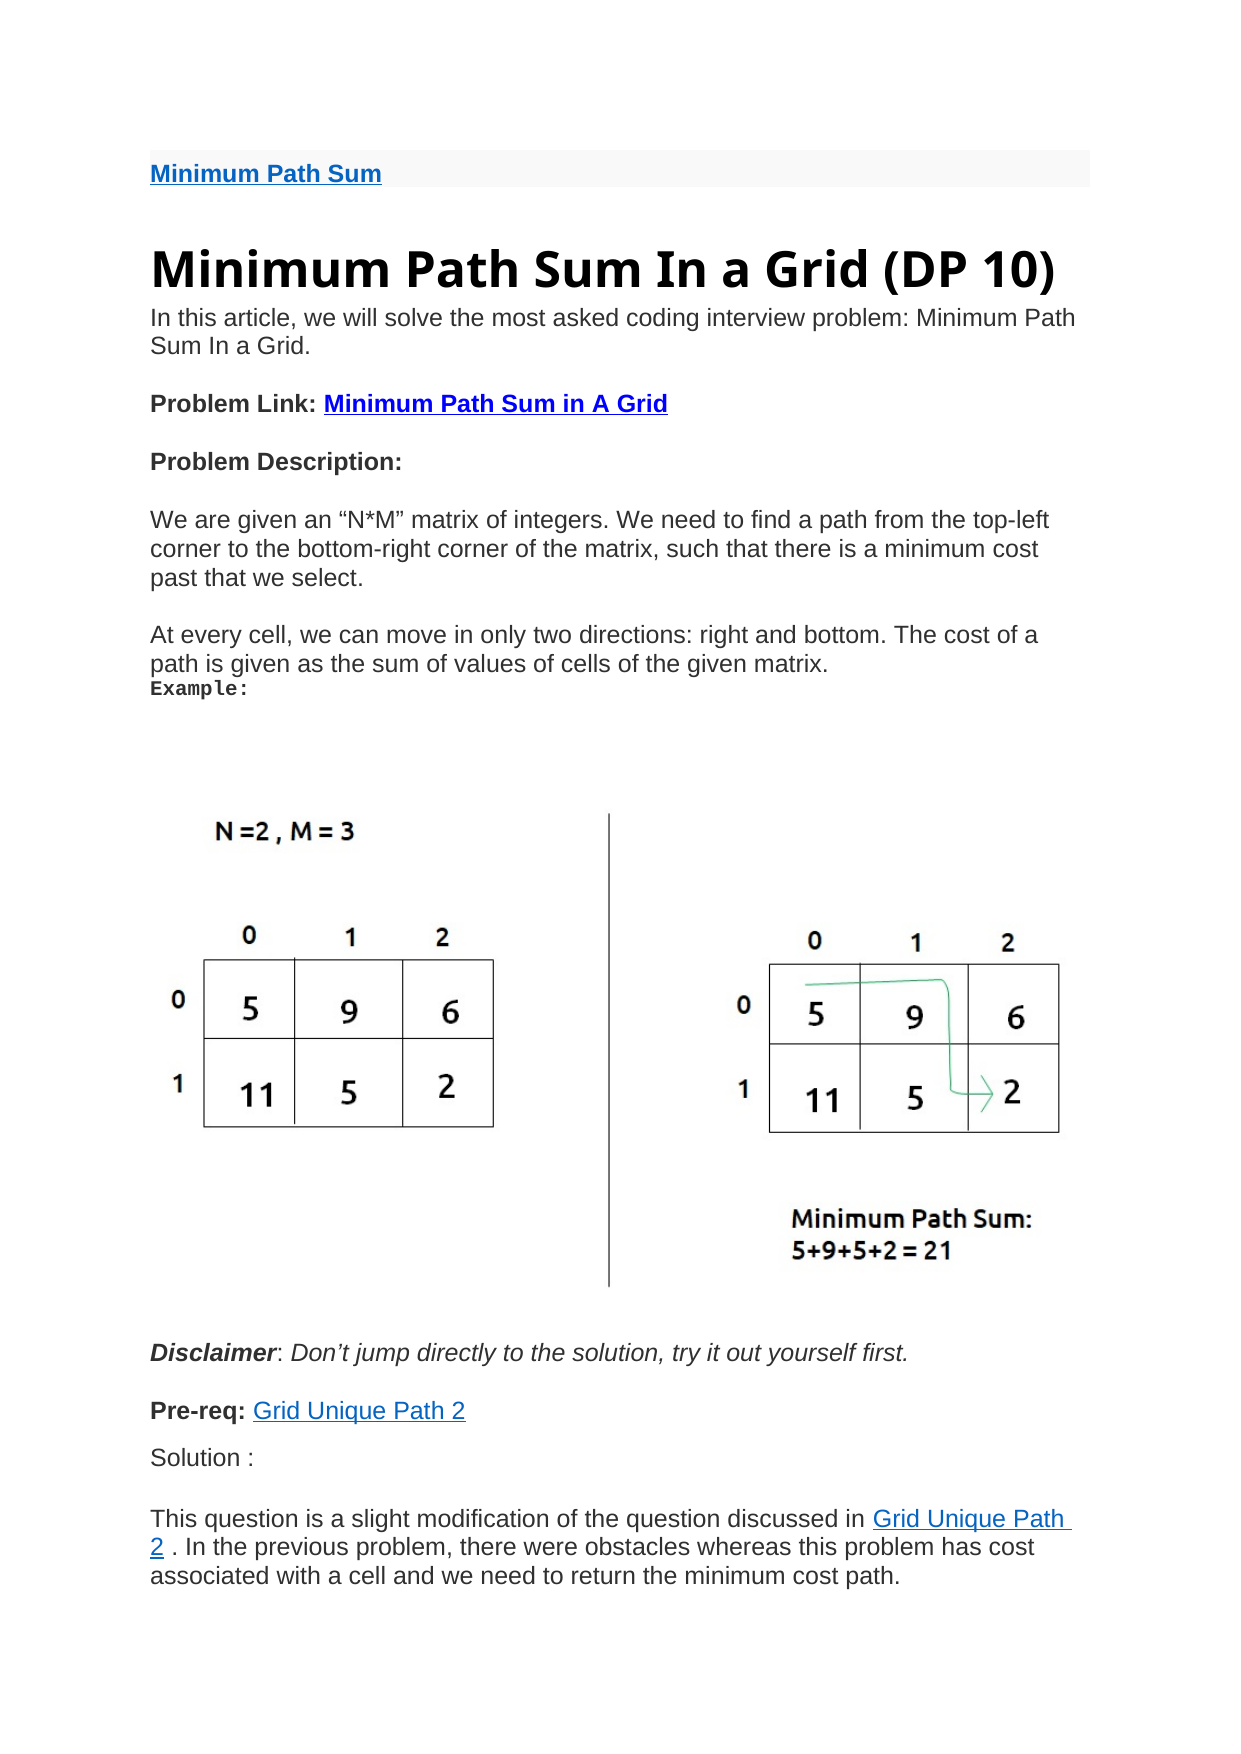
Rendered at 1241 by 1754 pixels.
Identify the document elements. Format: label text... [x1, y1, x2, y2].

text Problem Link: Minimum Path Sum in A Grid [150, 389, 1090, 418]
subtitle Minimum Path Sum In a Grid (DP 10) [150, 234, 1090, 302]
text In this article, we will solve the most asked coding interview problem: Minimum Path Sum In a Grid. [150, 302, 1090, 360]
subtitle Solution : [150, 1443, 1090, 1472]
text At every cell, we can move in only two directions: right and bottom. The cost of a path is given as the sum of values of cells of the given matrix. [150, 620, 1090, 678]
text Pre-req: Grid Unique Path 2 [150, 1396, 1090, 1425]
text This question is a slight modification of the question discussed in Grid Unique Path 2 . In the previous problem, there were obstacles whereas this problem has cost associated with a cell and we need to return the minimum cost path. [150, 1504, 1090, 1590]
picture [150, 800, 1125, 1301]
text We are given an “N*M” matrix of integers. We need to find a path from the top-left corner to the bottom-right corner of the matrix, such that there is a minimum cost past that we select. [150, 505, 1090, 591]
text Disclaimer: Don’t jump directly to the solution, try it out yourself first. [150, 1338, 1090, 1367]
text Example: [150, 678, 1090, 702]
text Problem Description: [150, 447, 1090, 476]
text Minimum Path Sum [150, 150, 1090, 187]
